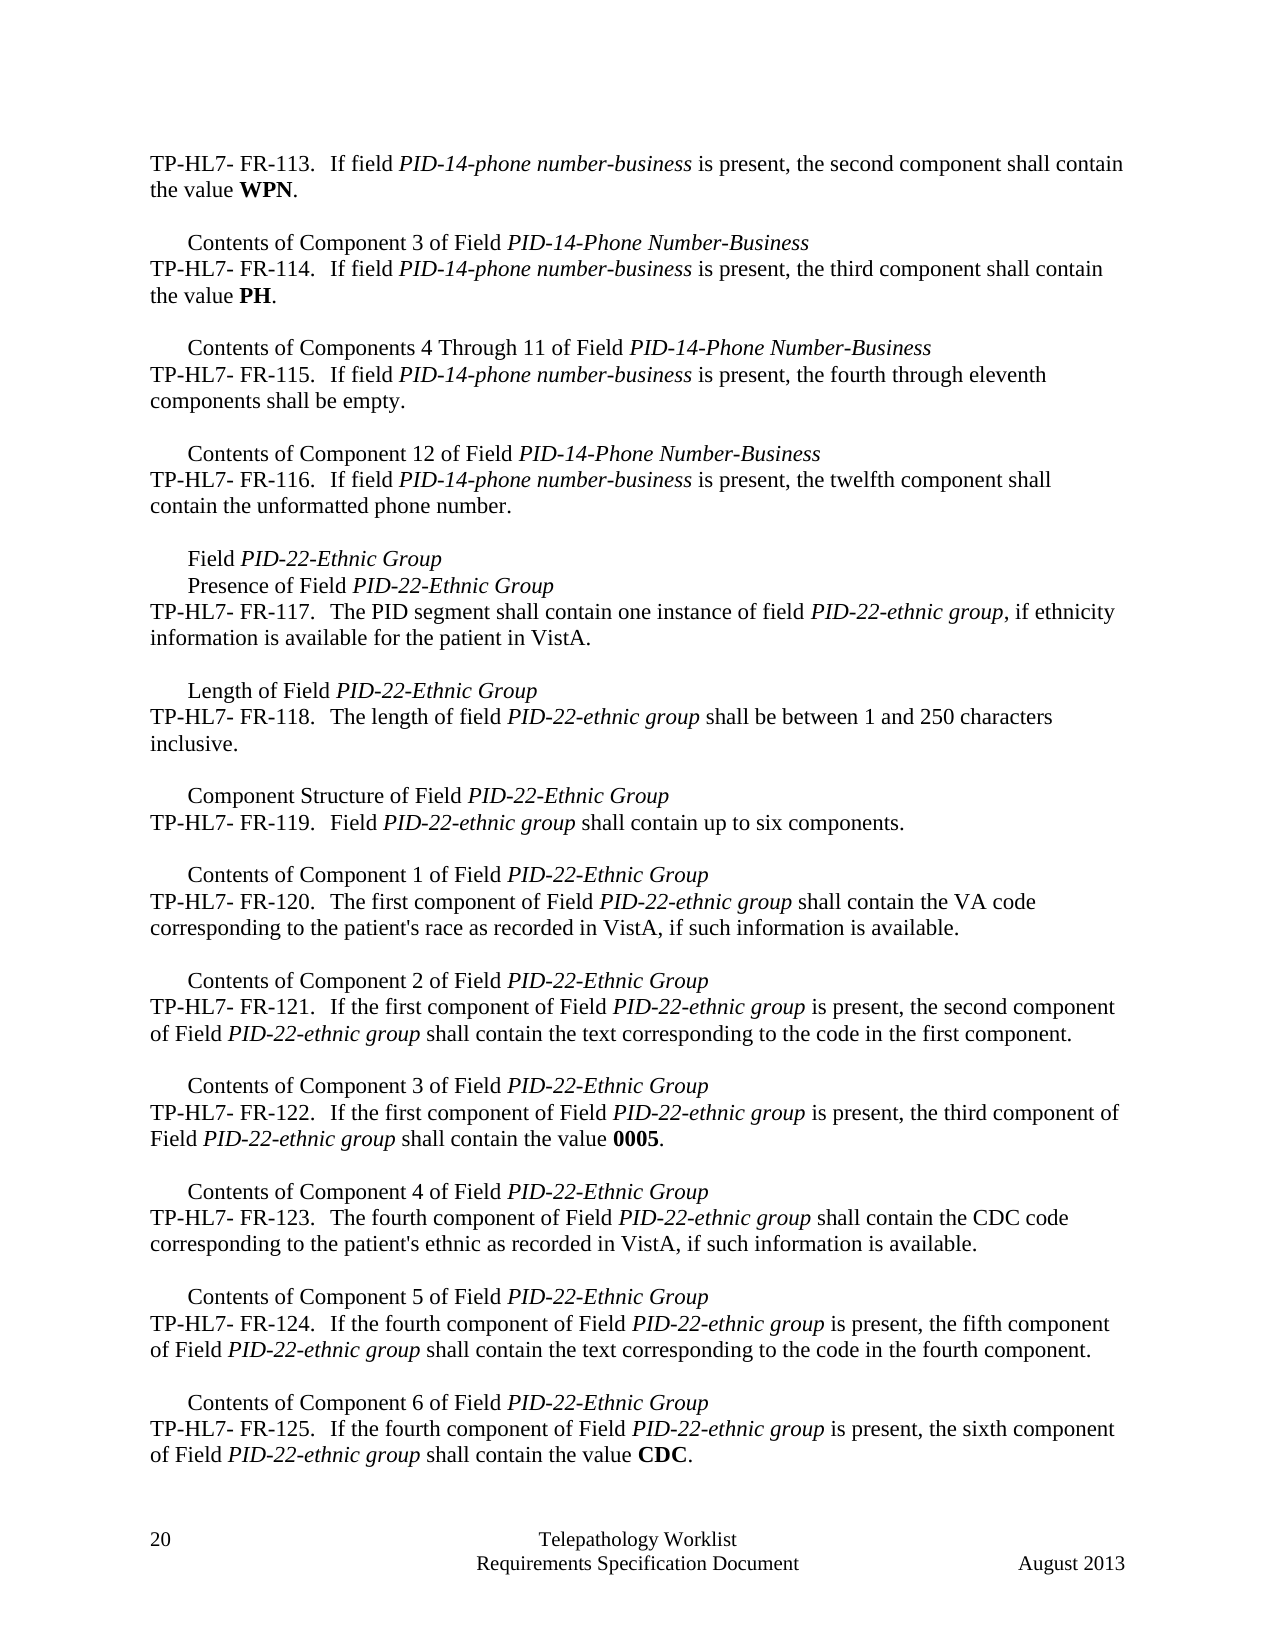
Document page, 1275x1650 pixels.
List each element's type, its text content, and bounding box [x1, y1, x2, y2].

list If field PID-14-phone number-business is present, the twelfth component shall contain the unformatted phone number. [150, 466, 1125, 519]
text Contents of Component 12 of Field PID-14-Phone Number-Business [187, 440, 1125, 466]
list If field PID-14-phone number-business is present, the fourth through eleventh components shall be empty. [150, 361, 1125, 413]
text Contents of Component 5 of Field PID-22-Ethnic Group [187, 1283, 1125, 1309]
text Contents of Component 2 of Field PID-22-Ethnic Group [187, 967, 1125, 993]
list If the first component of Field PID-22-ethnic group is present, the second component of Field PID-22-ethnic group shall contain the text corresponding to the code in the first component. [150, 993, 1125, 1046]
list The length of field PID-22-ethnic group shall be between 1 and 250 characters inclusive. [150, 703, 1125, 756]
list If the first component of Field PID-22-ethnic group is present, the third component of Field PID-22-ethnic group shall contain the value 0005. [150, 1099, 1125, 1151]
text Contents of Component 3 of Field PID-22-Ethnic Group [187, 1072, 1125, 1099]
list The first component of Field PID-22-ethnic group shall contain the VA code corresponding to the patient's race as recorded in VistA, if such information is available. [150, 888, 1125, 941]
text Length of Field PID-22-Ethnic Group [187, 677, 1125, 703]
text Contents of Component 4 of Field PID-22-Ethnic Group [187, 1178, 1125, 1204]
text Contents of Component 6 of Field PID-22-Ethnic Group [187, 1389, 1125, 1415]
text Presence of Field PID-22-Ethnic Group [187, 572, 1125, 598]
list Field PID-22-ethnic group shall contain up to six components. [150, 809, 1125, 835]
list The fourth component of Field PID-22-ethnic group shall contain the CDC code corresponding to the patient's ethnic as recorded in VistA, if such information is available. [150, 1204, 1125, 1257]
list If field PID-14-phone number-business is present, the third component shall contain the value PH. [150, 255, 1125, 308]
text Contents of Component 1 of Field PID-22-Ethnic Group [187, 862, 1125, 888]
list If the fourth component of Field PID-22-ethnic group is present, the sixth component of Field PID-22-ethnic group shall contain the value CDC. [150, 1415, 1125, 1468]
text Component Structure of Field PID-22-Ethnic Group [187, 782, 1125, 809]
text Contents of Component 3 of Field PID-14-Phone Number-Business [187, 229, 1125, 255]
text Contents of Components 4 Through 11 of Field PID-14-Phone Number-Business [187, 334, 1125, 361]
text Field PID-22-Ethnic Group [187, 545, 1125, 572]
list If field PID-14-phone number-business is present, the second component shall contain the value WPN. [150, 150, 1125, 203]
list If the fourth component of Field PID-22-ethnic group is present, the fifth component of Field PID-22-ethnic group shall contain the text corresponding to the code in the fourth component. [150, 1309, 1125, 1362]
list The PID segment shall contain one instance of field PID-22-ethnic group, if ethnicity information is available for the patient in VistA. [150, 598, 1125, 651]
